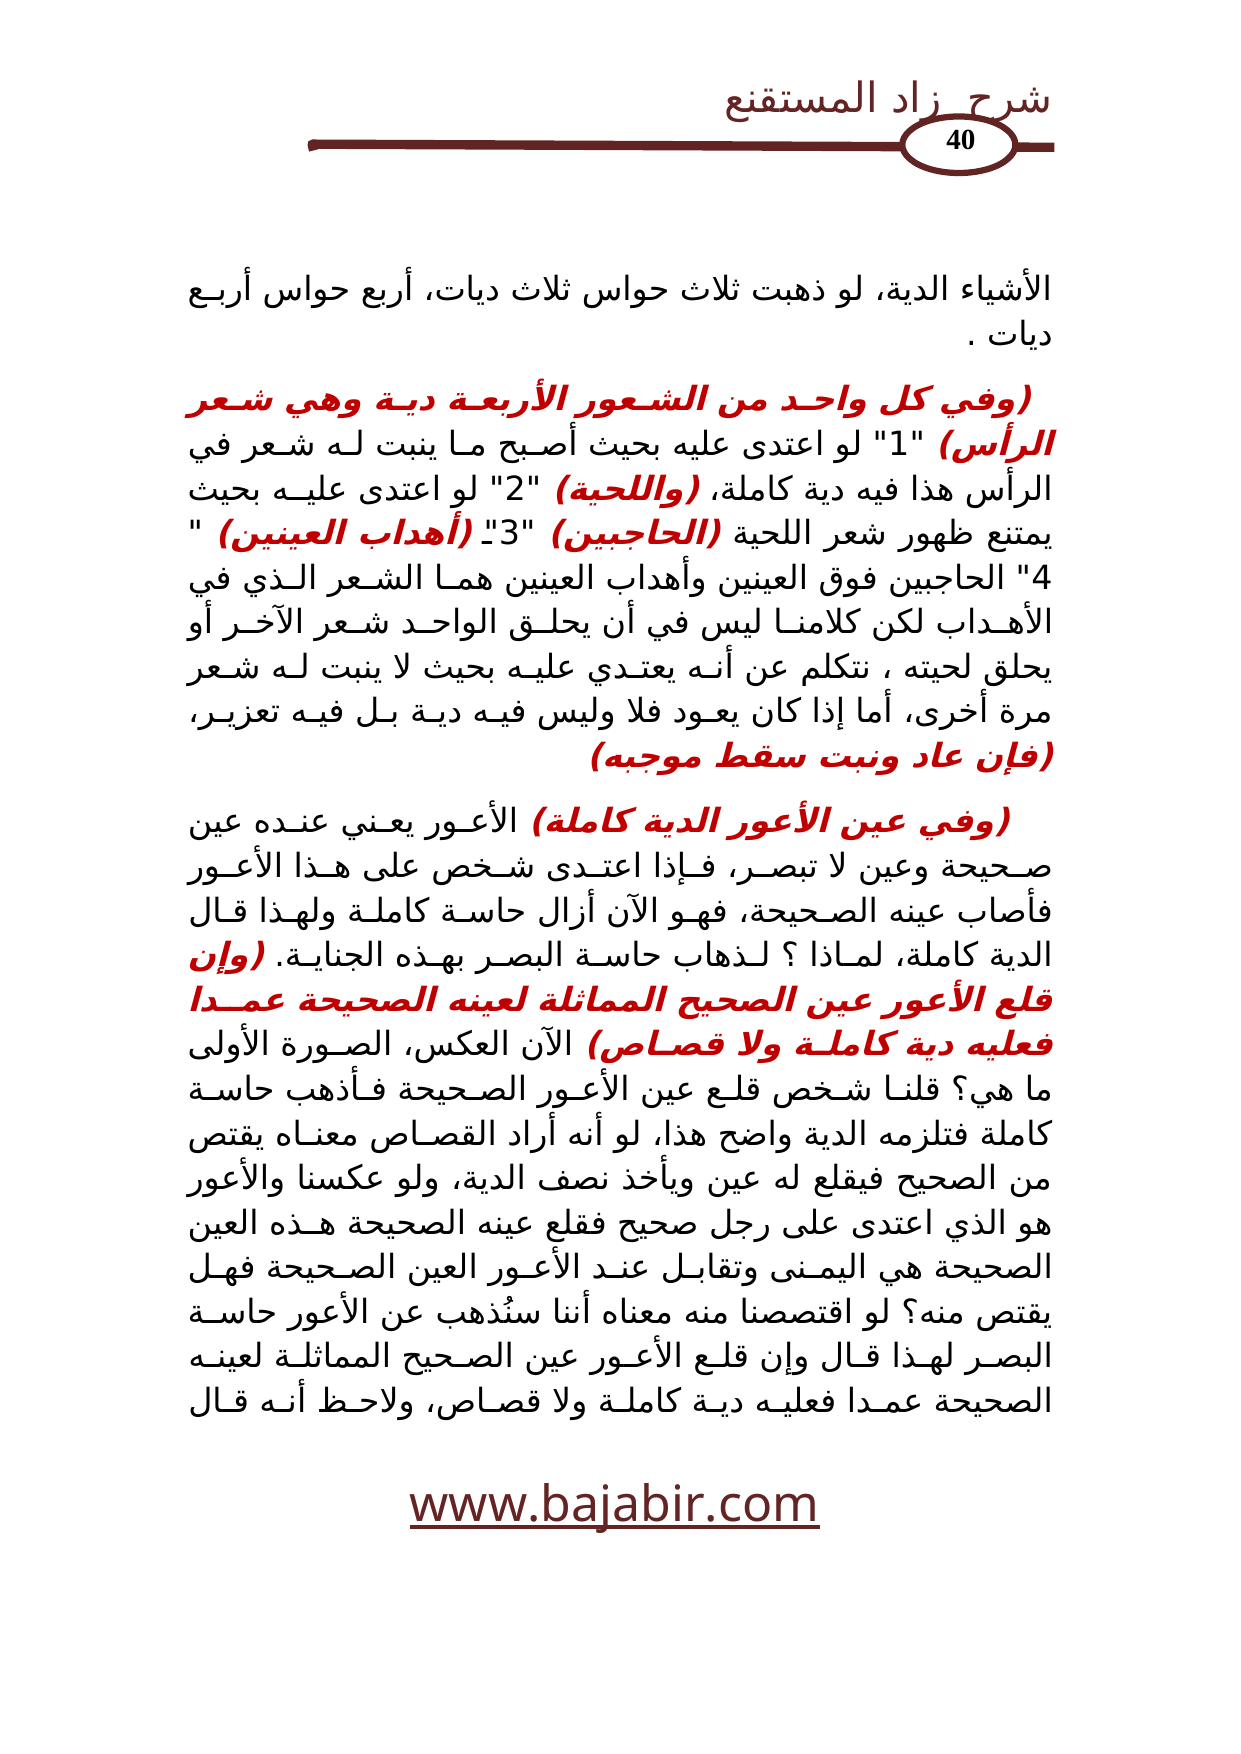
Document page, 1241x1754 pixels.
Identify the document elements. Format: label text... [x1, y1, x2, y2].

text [187, 802, 1053, 1420]
text (وفي كل واحد من الشعور الأربعة دية وهي شعر الرأس) "1" لو اعتدى عليه بحيث أصبح ما ينبت له شعر في الرأس هذا فيه دية كاملة، (واللحية) "2" لو اعتدى عليه بحيث يمتنع ظهور شعر اللحية (الحاجبين) "3" (أهداب العينين) "4" الحاجبين فوق العينين وأهداب العينين هما الشعر الذي في الأهداب لكن كلامنا ليس في أن يحلق الواحد شعر الآخر أو يحلق لحيته ، نتكلم عن أنه يعتدي عليه بحيث لا ينبت له شعر مرة أخرى، أما إذا كان يعود فلا وليس فيه دية بل فيه تعزير، (فإن عاد ونبت سقط موجبه) [187, 380, 1053, 775]
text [187, 270, 1053, 353]
